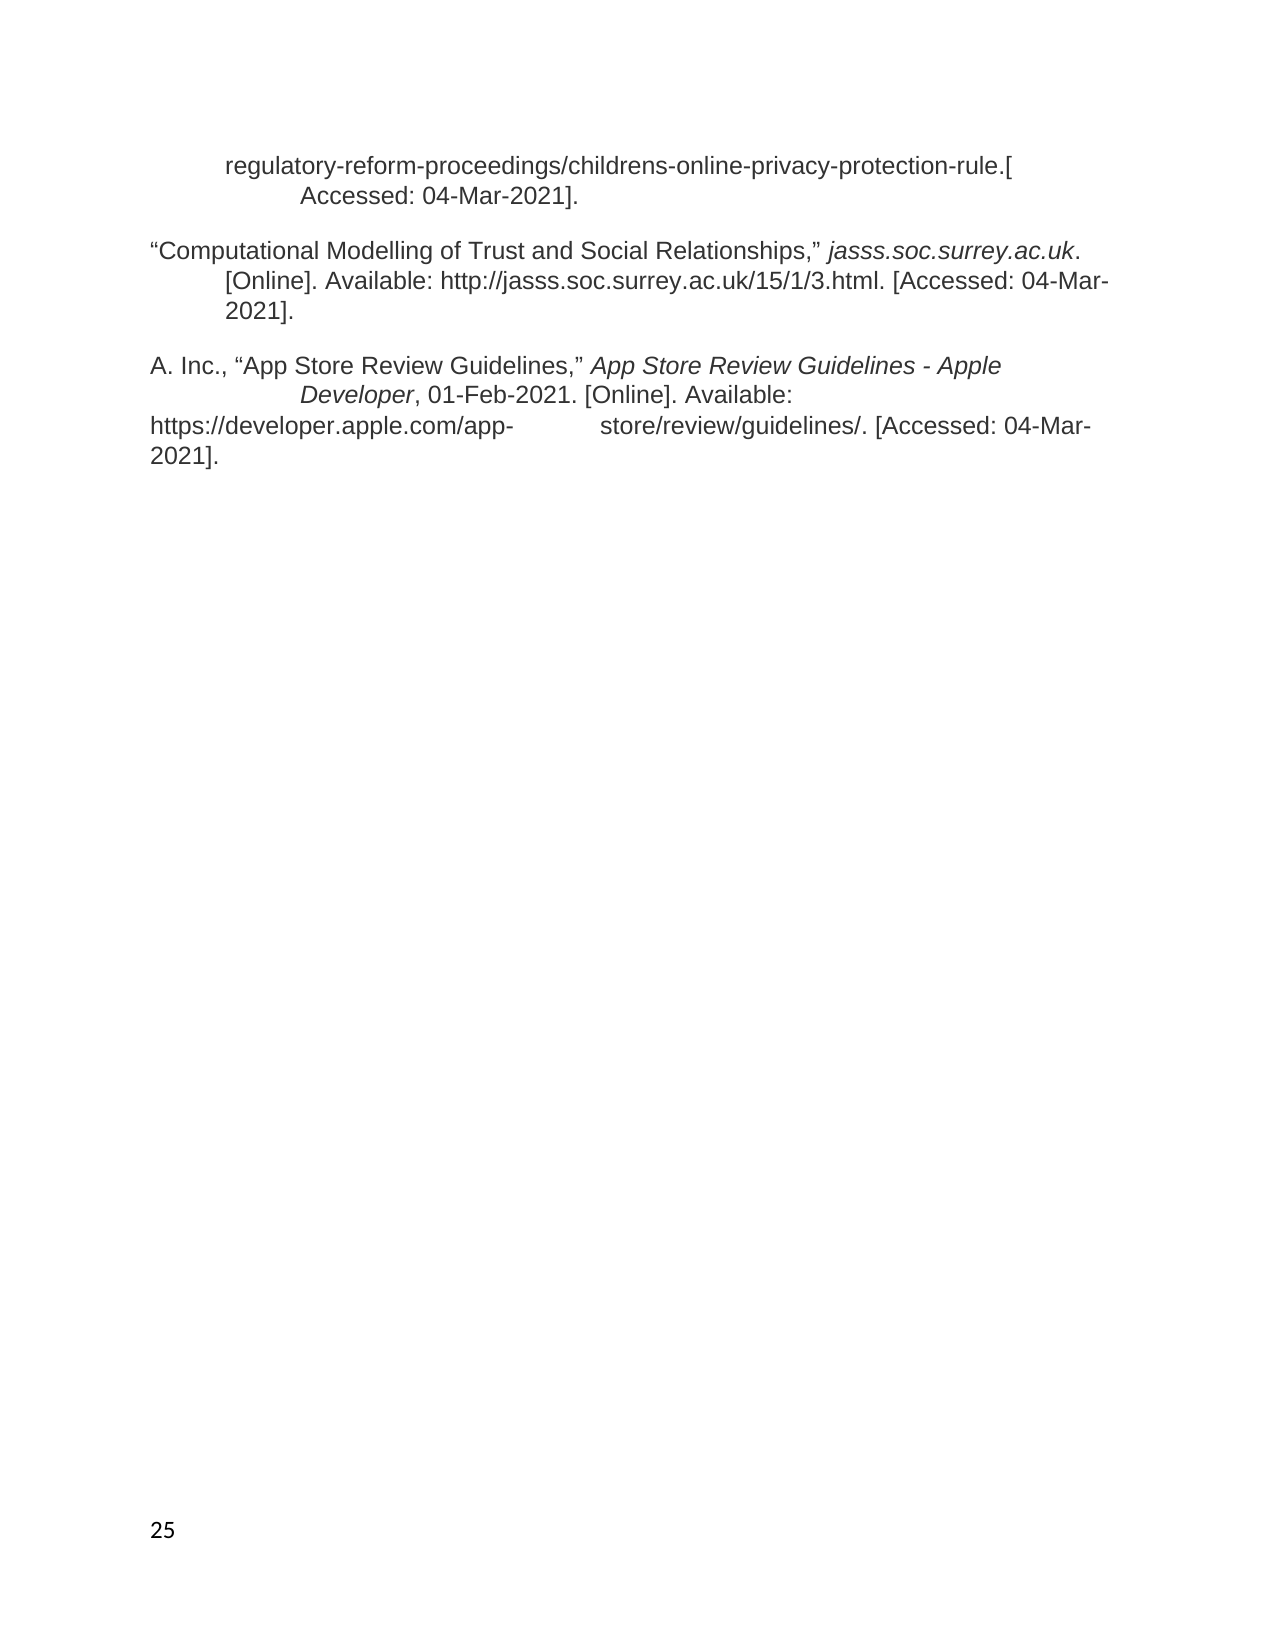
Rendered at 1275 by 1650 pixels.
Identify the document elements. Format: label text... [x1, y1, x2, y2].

text A. Inc., “App Store Review Guidelines,” App Store Review Guidelines - Apple Developer, 01-Feb-2021. [Online]. Available: https://developer.apple.com/app- store/review/guidelines/. [Accessed: 04-Mar-2021]. [150, 351, 1125, 469]
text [150, 150, 1125, 211]
text “Computational Modelling of Trust and Social Relationships,” jasss.soc.surrey.ac.uk. [Online]. Available: http://jasss.soc.surrey.ac.uk/15/1/3.html. [Accessed: 04-Mar- 2021]. [150, 236, 1125, 326]
